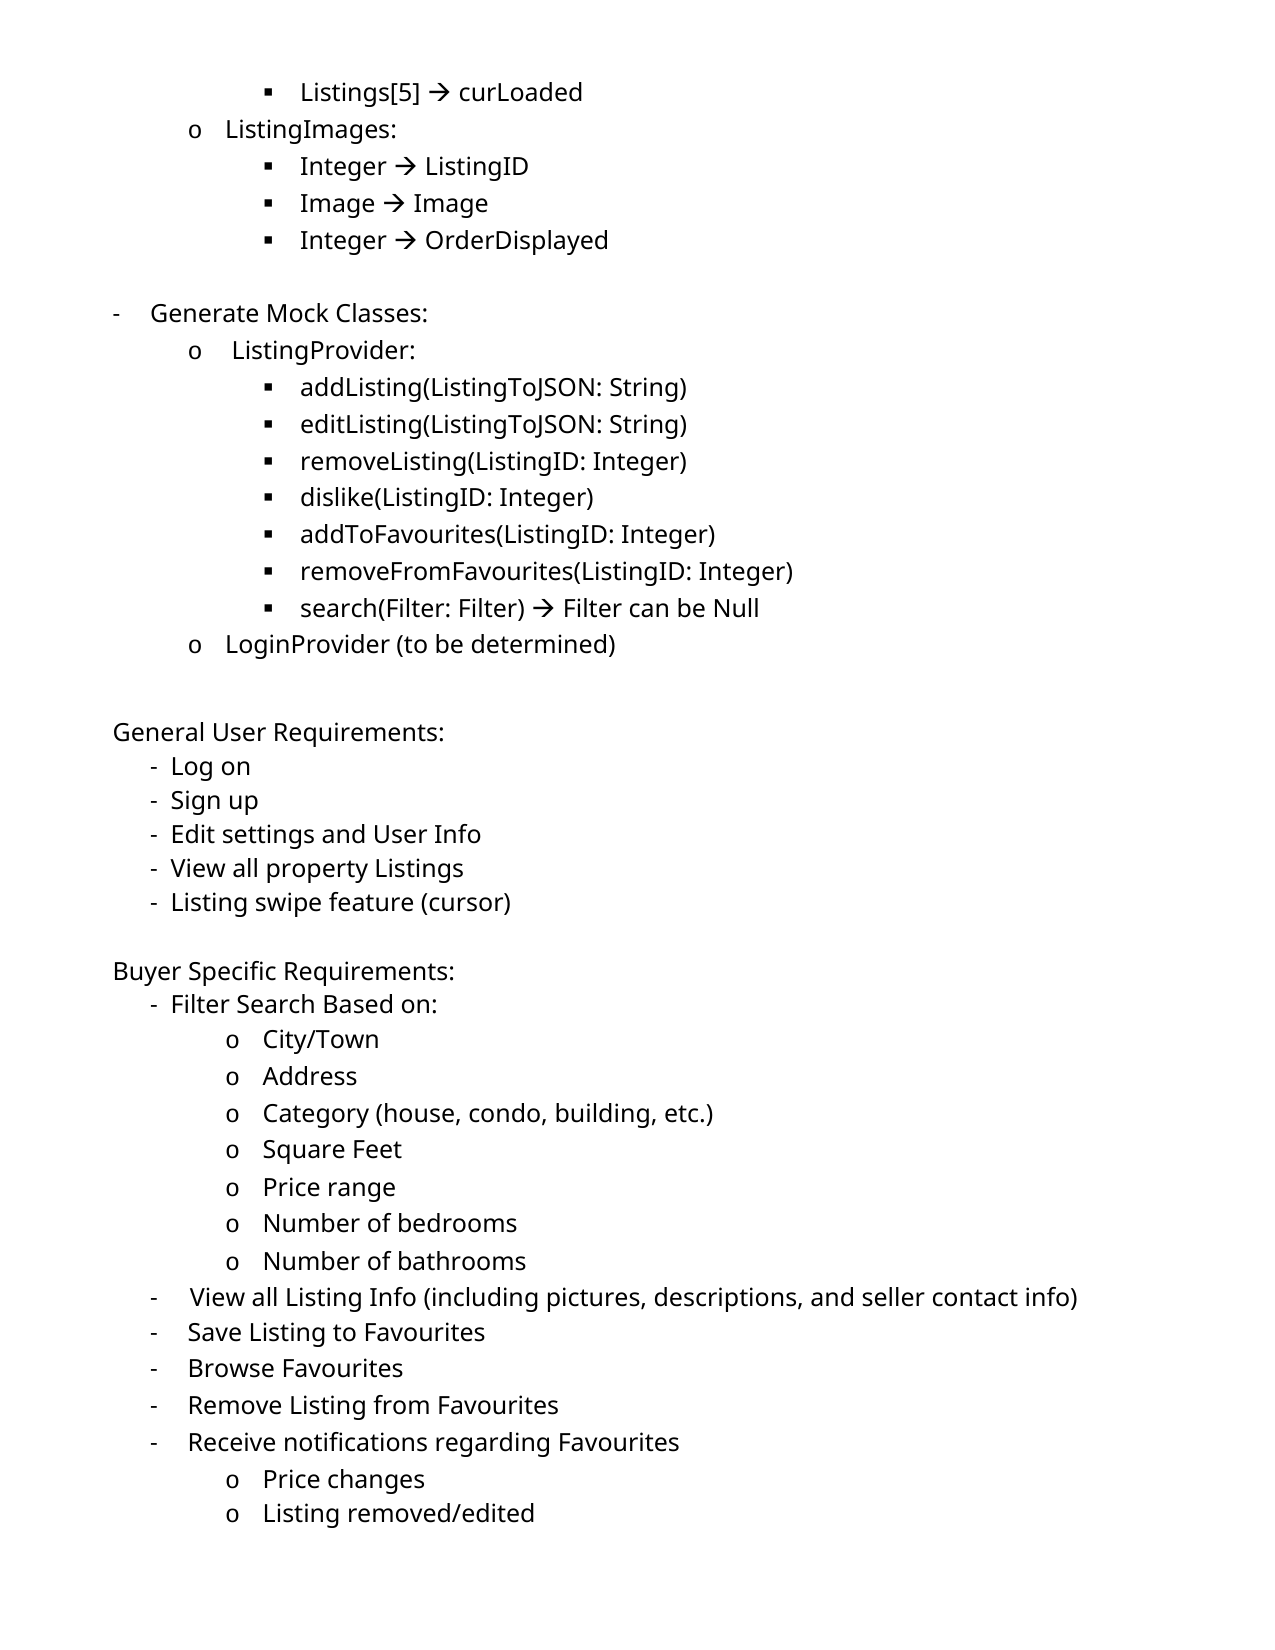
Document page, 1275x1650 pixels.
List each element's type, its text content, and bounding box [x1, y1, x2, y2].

text General User Requirements: [112, 715, 1200, 749]
list Price range [225, 1169, 1200, 1203]
list Address [225, 1058, 1200, 1092]
list LoginProvider (to be determined) [187, 627, 1200, 661]
list View all property Listings [150, 851, 1200, 885]
list Listing swipe feature (cursor) [150, 885, 1200, 919]
list addToFavourites(ListingID: Integer) [262, 517, 1200, 551]
list addListing(ListingToJSON: String) [262, 369, 1200, 404]
list Integer ListingID [262, 149, 1200, 183]
list Price changes [225, 1461, 1200, 1496]
list dislike(ListingID: Integer) [262, 480, 1200, 514]
list Save Listing to Favourites [150, 1314, 1200, 1348]
list removeFromFavourites(ListingID: Integer) [262, 553, 1200, 587]
text Buyer Specific Requirements: [112, 953, 1200, 987]
list Browse Favourites [150, 1351, 1200, 1385]
list Generate Mock Classes: [112, 296, 1200, 330]
list ListingImages: [187, 112, 1200, 146]
list Listing removed/edited [225, 1496, 1200, 1530]
list Listings[5] curLoaded [262, 75, 1200, 109]
list Filter Search Based on: [150, 987, 1200, 1021]
list search(Filter: Filter) Filter can be Null [262, 590, 1200, 624]
list Number of bedrooms [225, 1206, 1200, 1240]
list Receive notifications regarding Favourites [150, 1424, 1200, 1458]
list Edit settings and User Info [150, 817, 1200, 851]
list Image Image [262, 186, 1200, 219]
list Log on [150, 749, 1200, 783]
list View all Listing Info (including pictures, descriptions, and seller contact info) [150, 1280, 1200, 1314]
list editListing(ListingToJSON: String) [262, 406, 1200, 440]
list City/Town [225, 1021, 1200, 1056]
list Square Feet [225, 1132, 1200, 1166]
list Number of bathrooms [225, 1243, 1200, 1277]
list removeListing(ListingID: Integer) [262, 443, 1200, 477]
list Remove Listing from Favourites [150, 1388, 1200, 1422]
list Sign up [150, 783, 1200, 817]
list ListingProvider: [187, 333, 1200, 367]
list Category (house, condo, building, etc.) [225, 1095, 1200, 1129]
list Integer OrderDisplayed [262, 222, 1200, 256]
